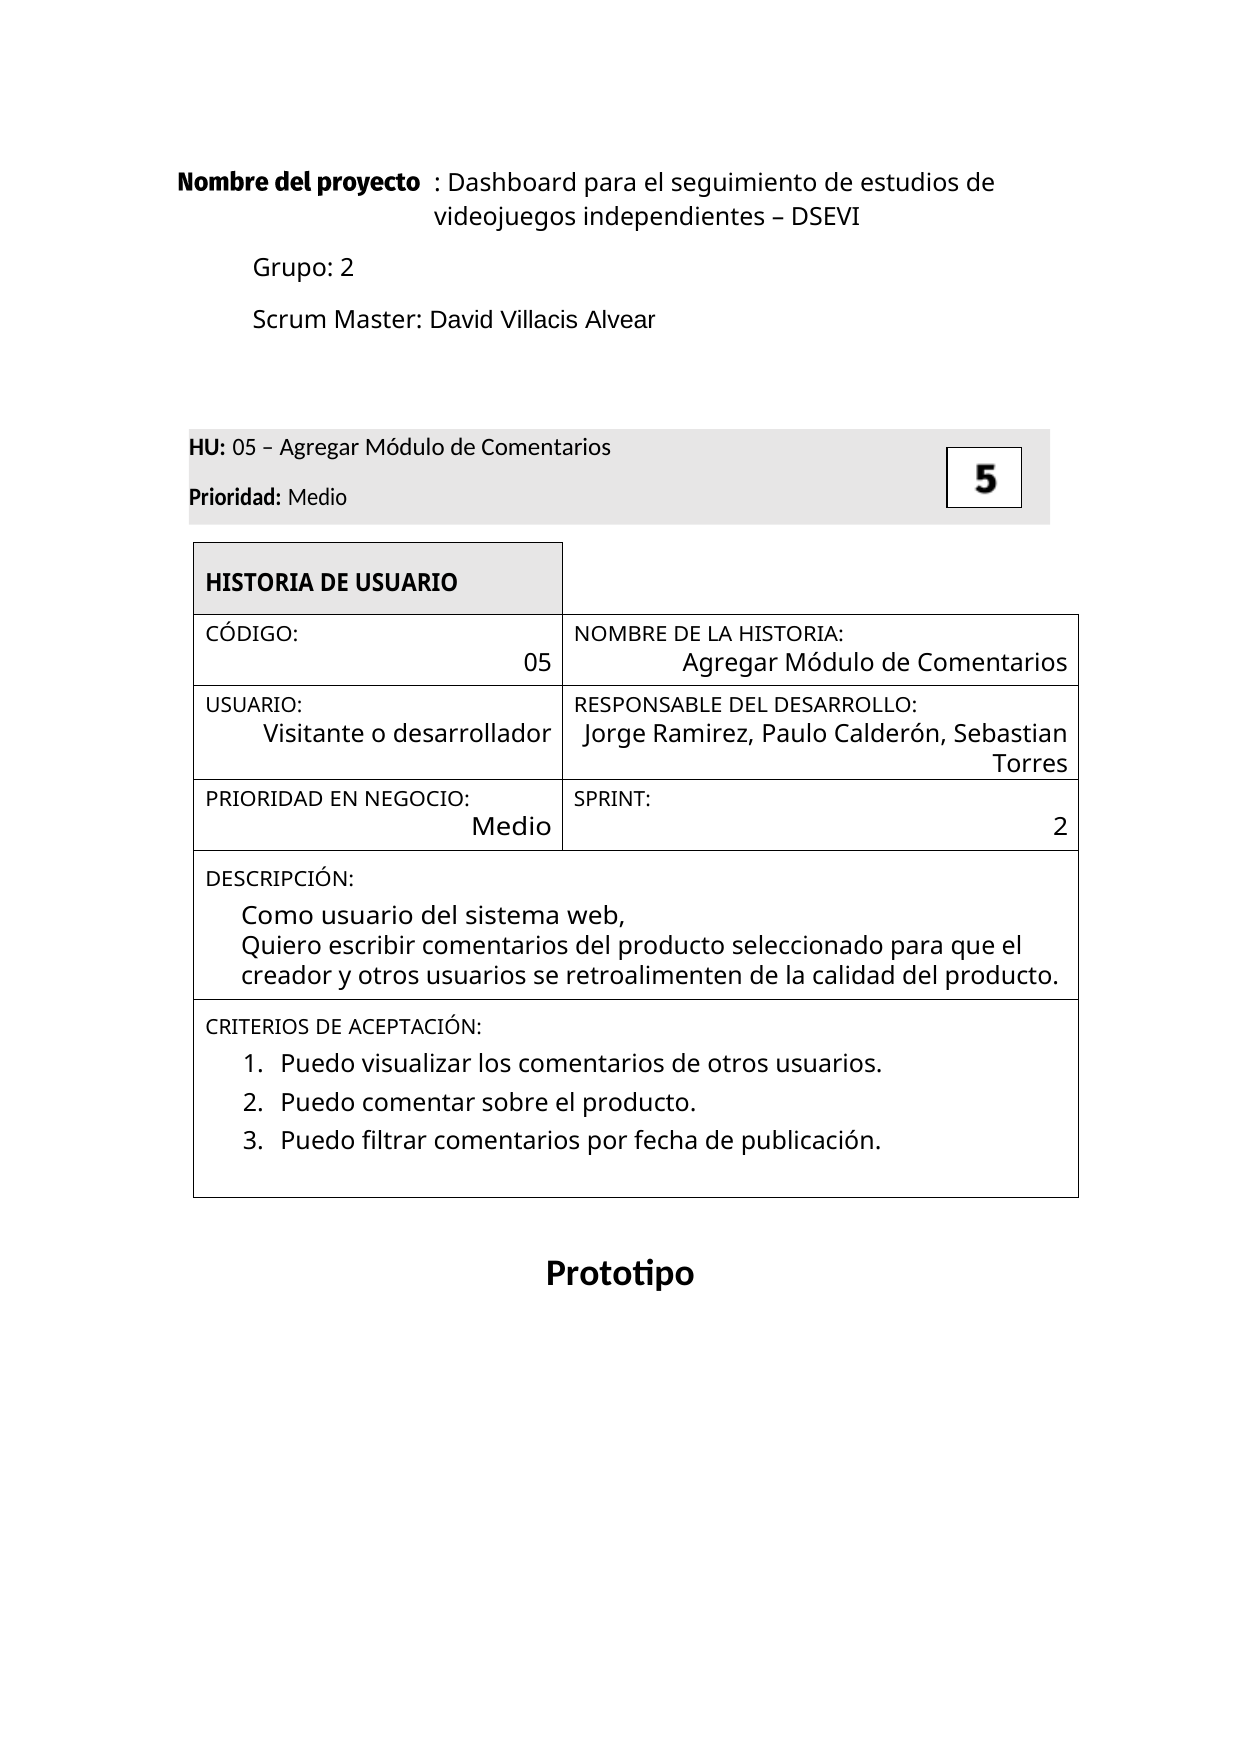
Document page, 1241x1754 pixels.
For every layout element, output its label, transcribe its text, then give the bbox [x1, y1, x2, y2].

text Prototipo [177, 1249, 1063, 1295]
table_cell Medio [194, 812, 562, 850]
table_cell Agregar Módulo de Comentarios [563, 647, 1078, 685]
table_cell CRITERIOS DE ACEPTACIÓN: Puedo visualizar los comentarios de otros usuarios. Puedo comentar sobre el producto. Puedo filtrar comentarios por fecha de publicación. [194, 1000, 1078, 1197]
table_cell Jorge Ramirez, Paulo Calderón, Sebastian Torres [563, 719, 1078, 779]
text : Dashboard para el seguimiento de estudios de videojuegos independientes – DSEVI [434, 165, 1063, 233]
table_cell CÓDIGO: [194, 615, 562, 647]
table_cell Visitante o desarrollador [194, 719, 562, 779]
table_cell 05 [194, 647, 562, 685]
table_cell 2 [563, 812, 1078, 850]
table_cell NOMBRE DE LA HISTORIA: [563, 615, 1078, 647]
text Grupo: 2 [252, 250, 1063, 284]
table_cell SPRINT: [563, 780, 1078, 812]
table_cell DESCRIPCIÓN: Como usuario del sistema web, Quiero escribir comentarios del producto seleccionado para que el creador y otros usuarios se retroalimenten de la calidad del producto. [194, 851, 1078, 999]
picture [177, 166, 433, 197]
table_cell USUARIO: [194, 686, 562, 719]
table_header HISTORIA DE USUARIO [194, 543, 562, 614]
text Scrum Master: David Villacis Alvear [252, 301, 1063, 335]
table_cell RESPONSABLE DEL DESARROLLO: [563, 686, 1078, 719]
table_cell PRIORIDAD EN NEGOCIO: [194, 780, 562, 812]
picture [964, 455, 1010, 504]
